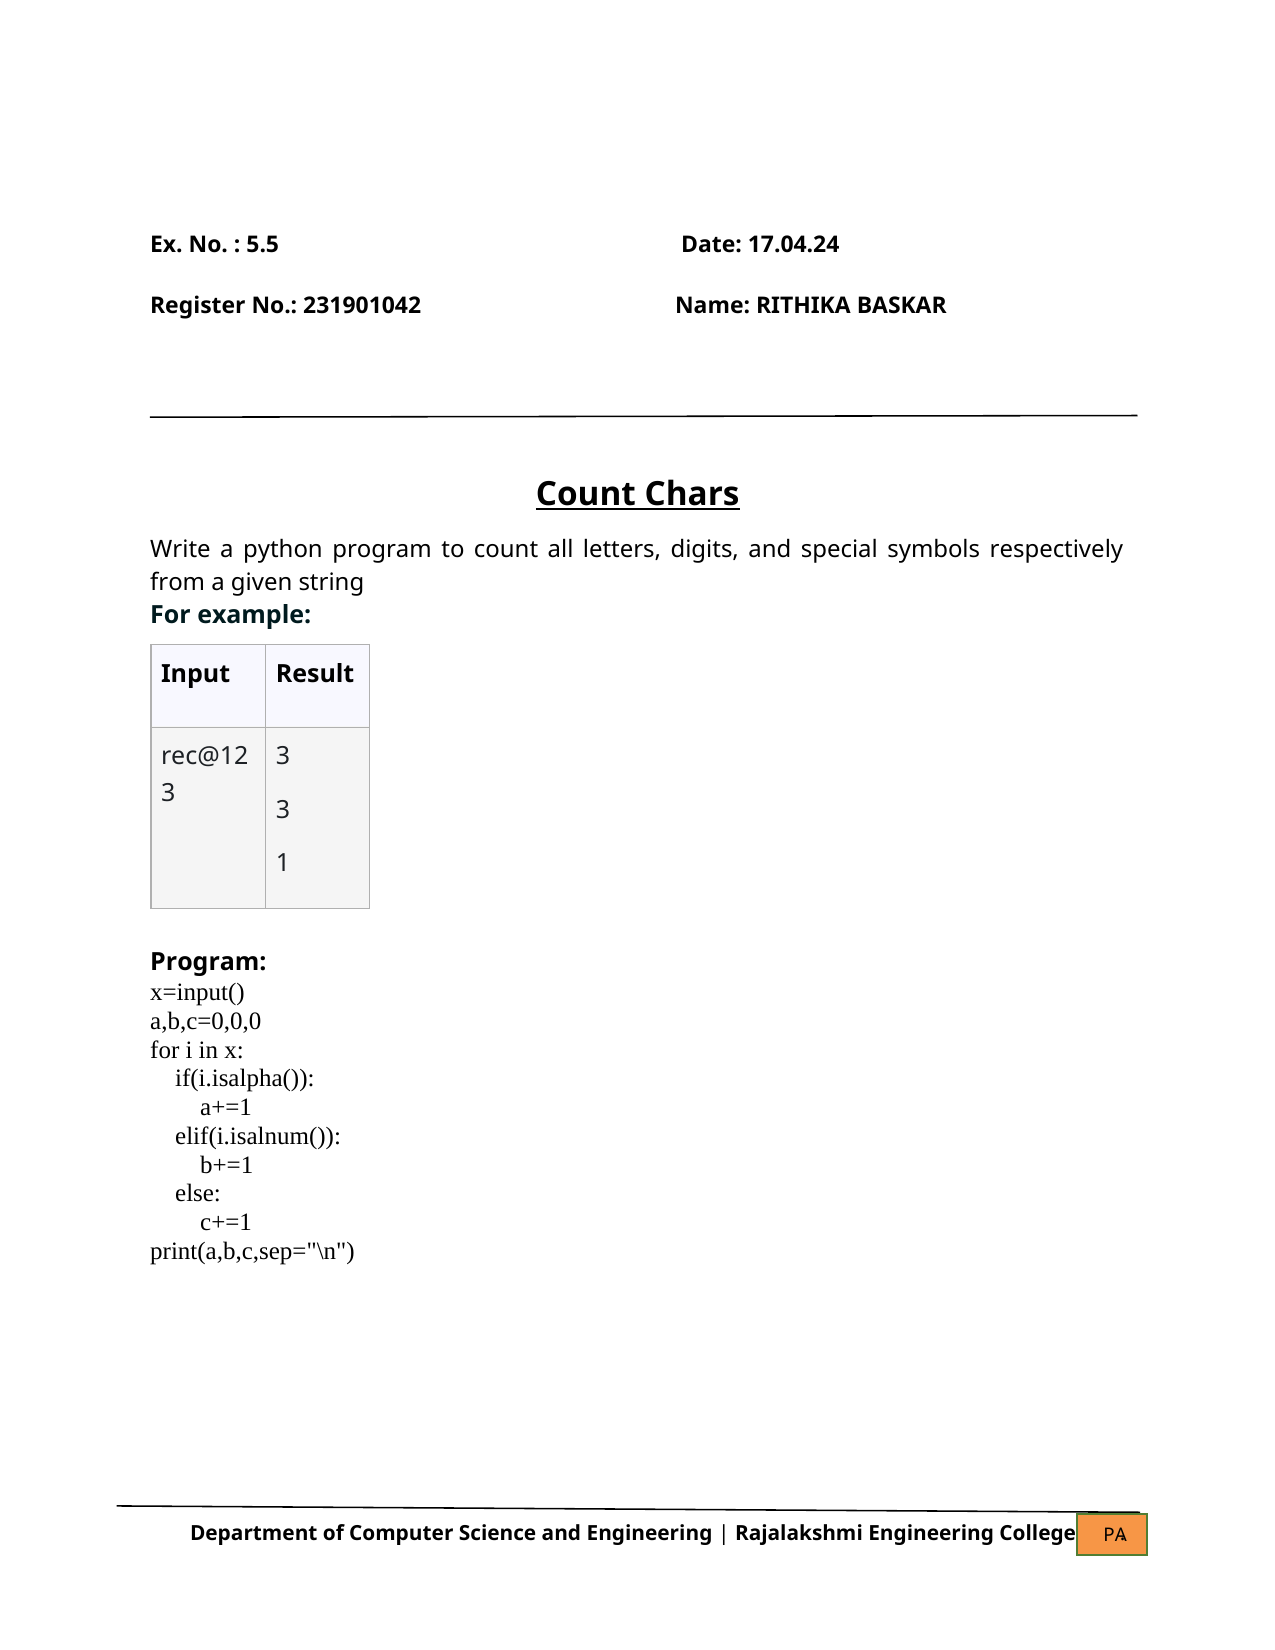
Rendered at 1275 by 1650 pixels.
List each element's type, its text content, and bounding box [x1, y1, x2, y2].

text For example: [150, 597, 1125, 631]
text for i in x: [150, 1035, 1125, 1063]
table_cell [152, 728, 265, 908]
text a,b,c=0,0,0 [150, 1006, 1125, 1035]
text Write a python program to count all letters, digits, and special symbols respectively from a given string [150, 532, 1125, 597]
text Register No.: 231901042 Name: RITHIKA BASKAR [150, 288, 1125, 320]
text a+=1 [150, 1092, 1125, 1121]
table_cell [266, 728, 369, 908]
text if(i.isalpha()): [150, 1063, 1125, 1092]
text x=input() [150, 977, 1125, 1006]
text c+=1 [150, 1207, 1125, 1236]
text elif(i.isalnum()): [150, 1121, 1125, 1150]
text b+=1 [150, 1150, 1125, 1178]
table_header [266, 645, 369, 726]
text Program: [150, 943, 1125, 977]
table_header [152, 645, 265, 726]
text print(a,b,c,sep="\n") [150, 1236, 1125, 1265]
text Count Chars [150, 470, 1125, 515]
text else: [150, 1178, 1125, 1207]
text Ex. No. : 5.5 Date: 17.04.24 [150, 228, 1125, 259]
